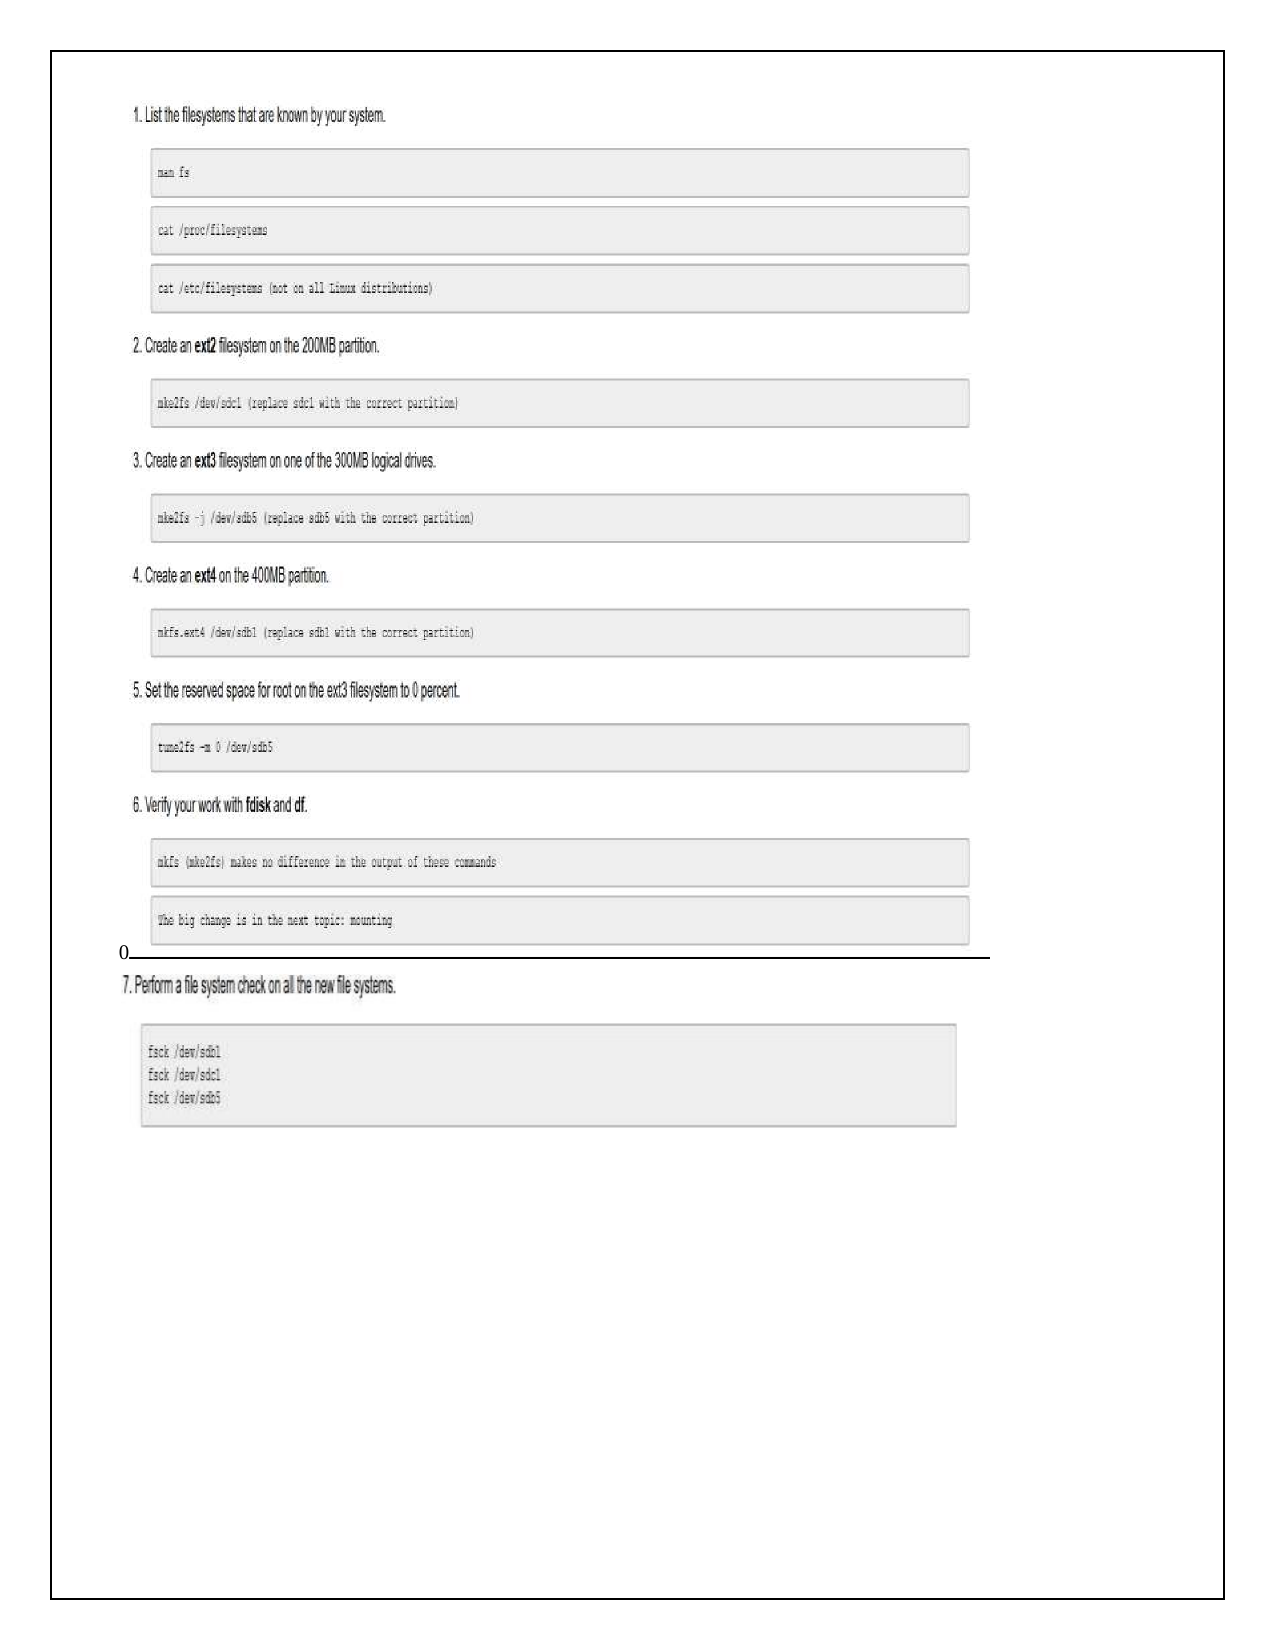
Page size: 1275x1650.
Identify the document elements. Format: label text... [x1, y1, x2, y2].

picture [119, 974, 957, 1127]
picture [129, 100, 990, 959]
